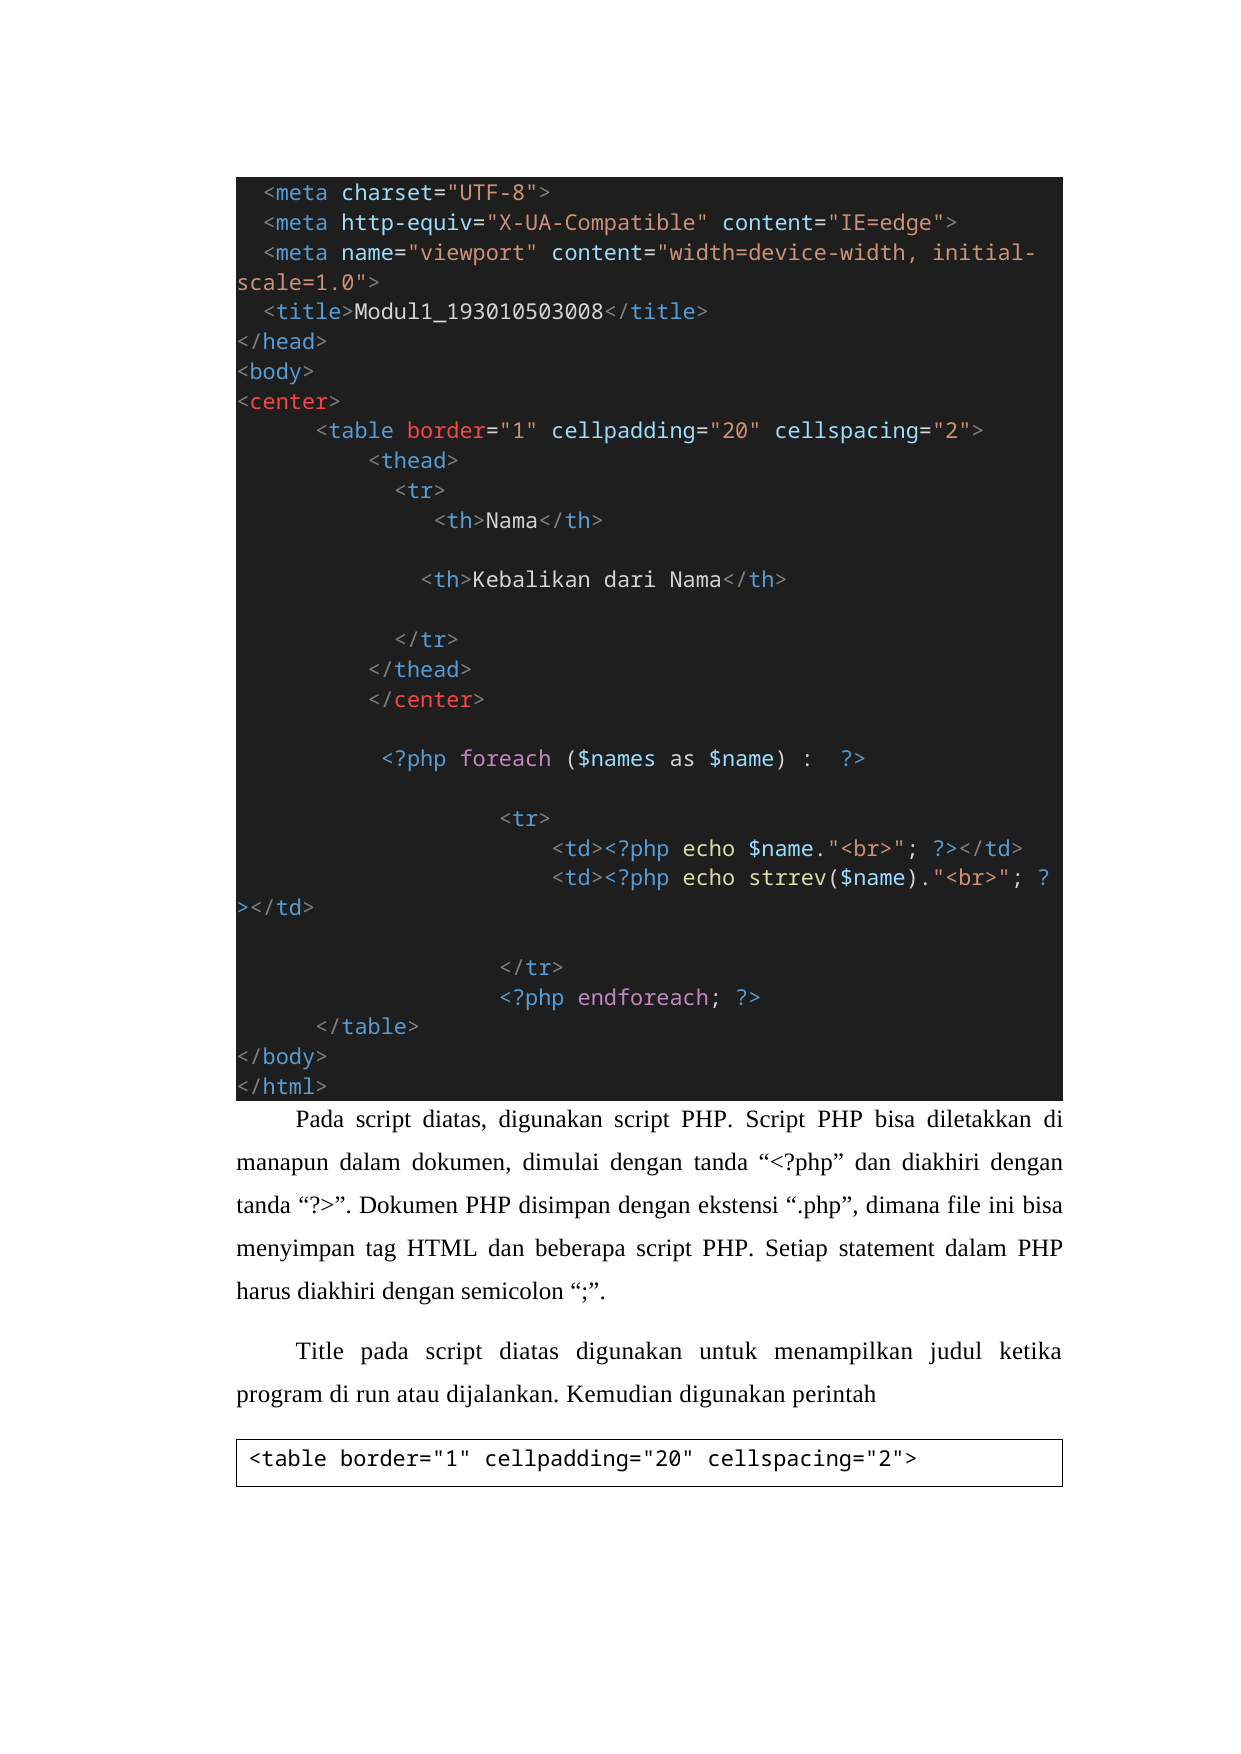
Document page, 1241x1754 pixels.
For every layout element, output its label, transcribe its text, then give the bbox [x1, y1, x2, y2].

text <tr> [236, 803, 1063, 833]
text <thead> [236, 445, 1063, 475]
text <meta name="viewport" content="width=device-width, initial-scale=1.0"> [236, 237, 1063, 296]
table_header <table border="1" cellpadding="20" cellspacing="2"> [237, 1440, 1062, 1486]
text </head> [236, 326, 1063, 356]
text <td><?php echo $name."<br>"; ?></td> [236, 833, 1063, 862]
text <td><?php echo strrev($name)."<br>"; ?></td> [236, 862, 1063, 922]
text </tr> [236, 952, 1063, 982]
text <meta charset="UTF-8"> [236, 177, 1063, 207]
text </table> [236, 1011, 1063, 1041]
text Title pada script diatas digunakan untuk menampilkan judul ketika program di run atau dijalankan. Kemudian digunakan perintah [236, 1336, 1063, 1408]
text <th>Nama</th> [236, 505, 1063, 535]
text <?php foreach ($names as $name) : ?> [236, 743, 1063, 773]
text <body> [236, 356, 1063, 386]
text <tr> [236, 475, 1063, 505]
text </center> [236, 684, 1063, 713]
text </html> [236, 1071, 1063, 1101]
text <title>Modul1_193010503008</title> [236, 296, 1063, 326]
text <center> [236, 386, 1063, 416]
text <table border="1" cellpadding="20" cellspacing="2"> [236, 416, 1063, 445]
text </tr> [236, 624, 1063, 654]
text <?php endforeach; ?> [236, 982, 1063, 1011]
text </thead> [236, 654, 1063, 684]
text Pada script diatas, digunakan script PHP. Script PHP bisa diletakkan di manapun dalam dokumen, dimulai dengan tanda “<?php” dan diakhiri dengan tanda “?>”. Dokumen PHP disimpan dengan ekstensi “.php”, dimana file ini bisa menyimpan tag HTML dan beberapa script PHP. Setiap statement dalam PHP harus diakhiri dengan semicolon “;”. [236, 1104, 1063, 1305]
text <meta http-equiv="X-UA-Compatible" content="IE=edge"> [236, 207, 1063, 237]
text <th>Kebalikan dari Nama</th> [236, 564, 1063, 594]
text </body> [236, 1041, 1063, 1071]
